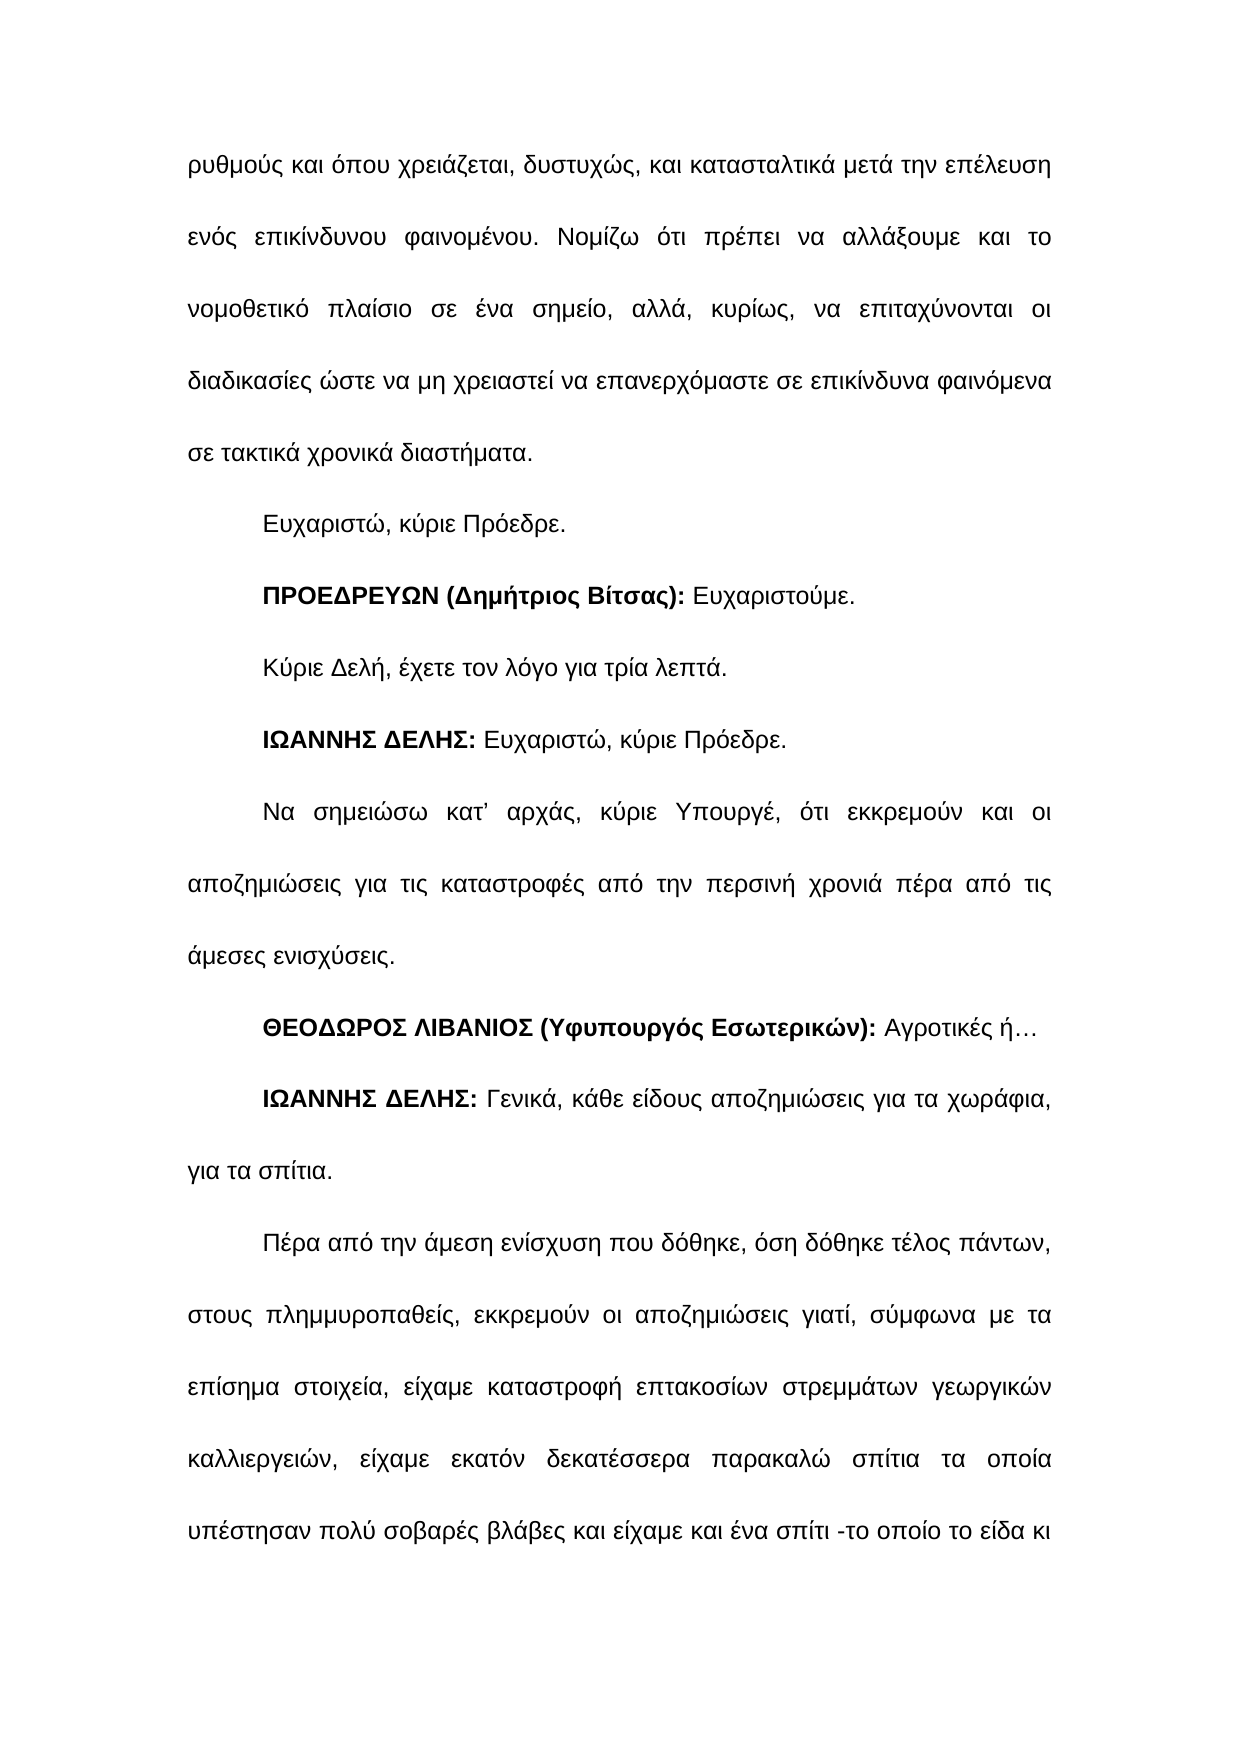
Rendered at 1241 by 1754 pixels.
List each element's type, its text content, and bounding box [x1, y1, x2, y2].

text Ευχαριστώ, κύριε Πρόεδρε. [187, 509, 1053, 538]
text ΙΩΑΝΝΗΣ ΔΕΛΗΣ: Ευχαριστώ, κύριε Πρόεδρε. [187, 725, 1053, 754]
text Να σημειώσω κατ’ αρχάς, κύριε Υπουργέ, ότι εκκρεμούν και οι αποζημιώσεις για τις καταστροφές από την περσινή χρονιά πέρα από τις άμεσες ενισχύσεις. [187, 797, 1053, 969]
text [187, 1228, 1053, 1544]
text ΠΡΟΕΔΡΕΥΩΝ (Δημήτριος Βίτσας): Ευχαριστούμε. [187, 581, 1053, 610]
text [187, 150, 1053, 466]
text ΘΕΟΔΩΡΟΣ ΛΙΒΑΝΙΟΣ (Υφυπουργός Εσωτερικών): Αγροτικές ή… [187, 1012, 1053, 1041]
text Κύριε Δελή, έχετε τον λόγο για τρία λεπτά. [187, 653, 1053, 682]
text ΙΩΑΝΝΗΣ ΔΕΛΗΣ: Γενικά, κάθε είδους αποζημιώσεις για τα χωράφια, για τα σπίτια. [187, 1084, 1053, 1185]
